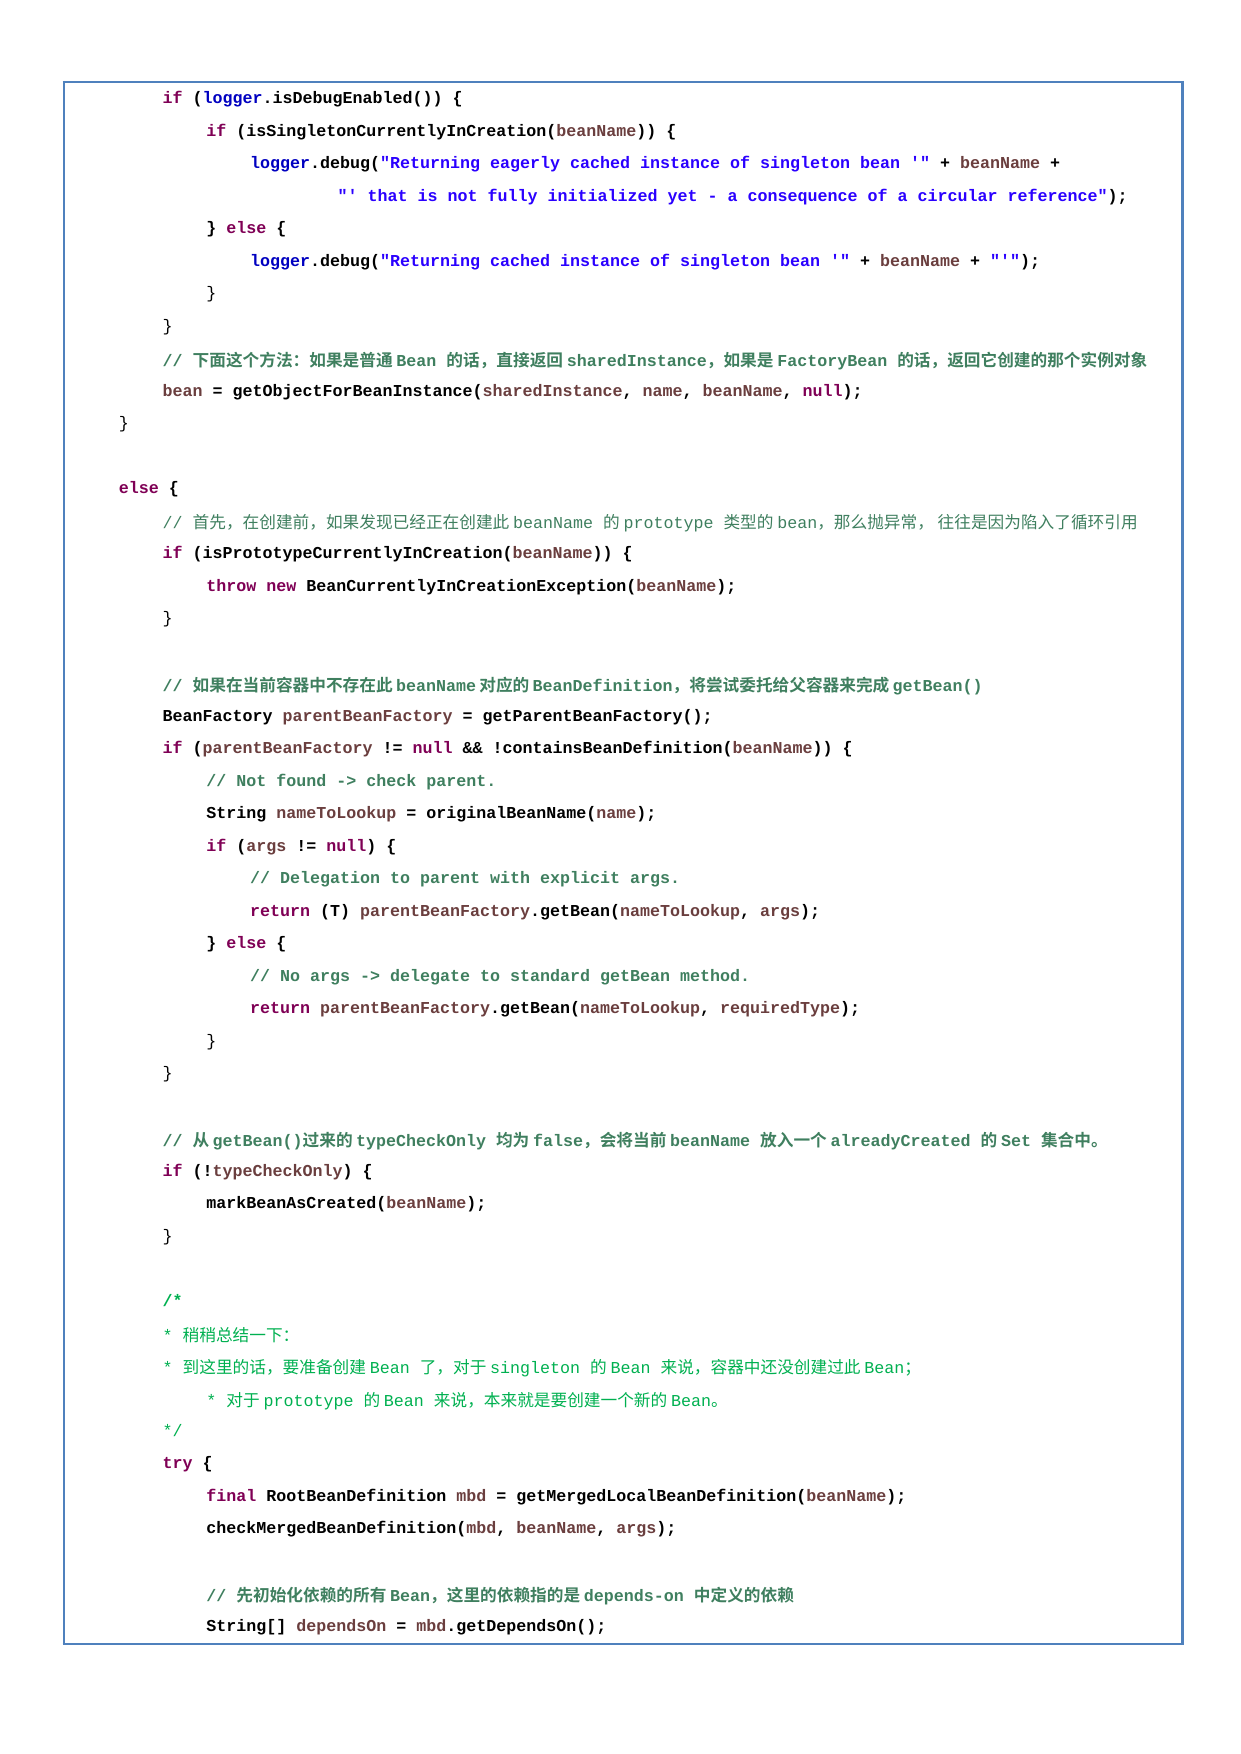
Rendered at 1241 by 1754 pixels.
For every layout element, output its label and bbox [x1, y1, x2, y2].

table_cell [65, 83, 1181, 1643]
